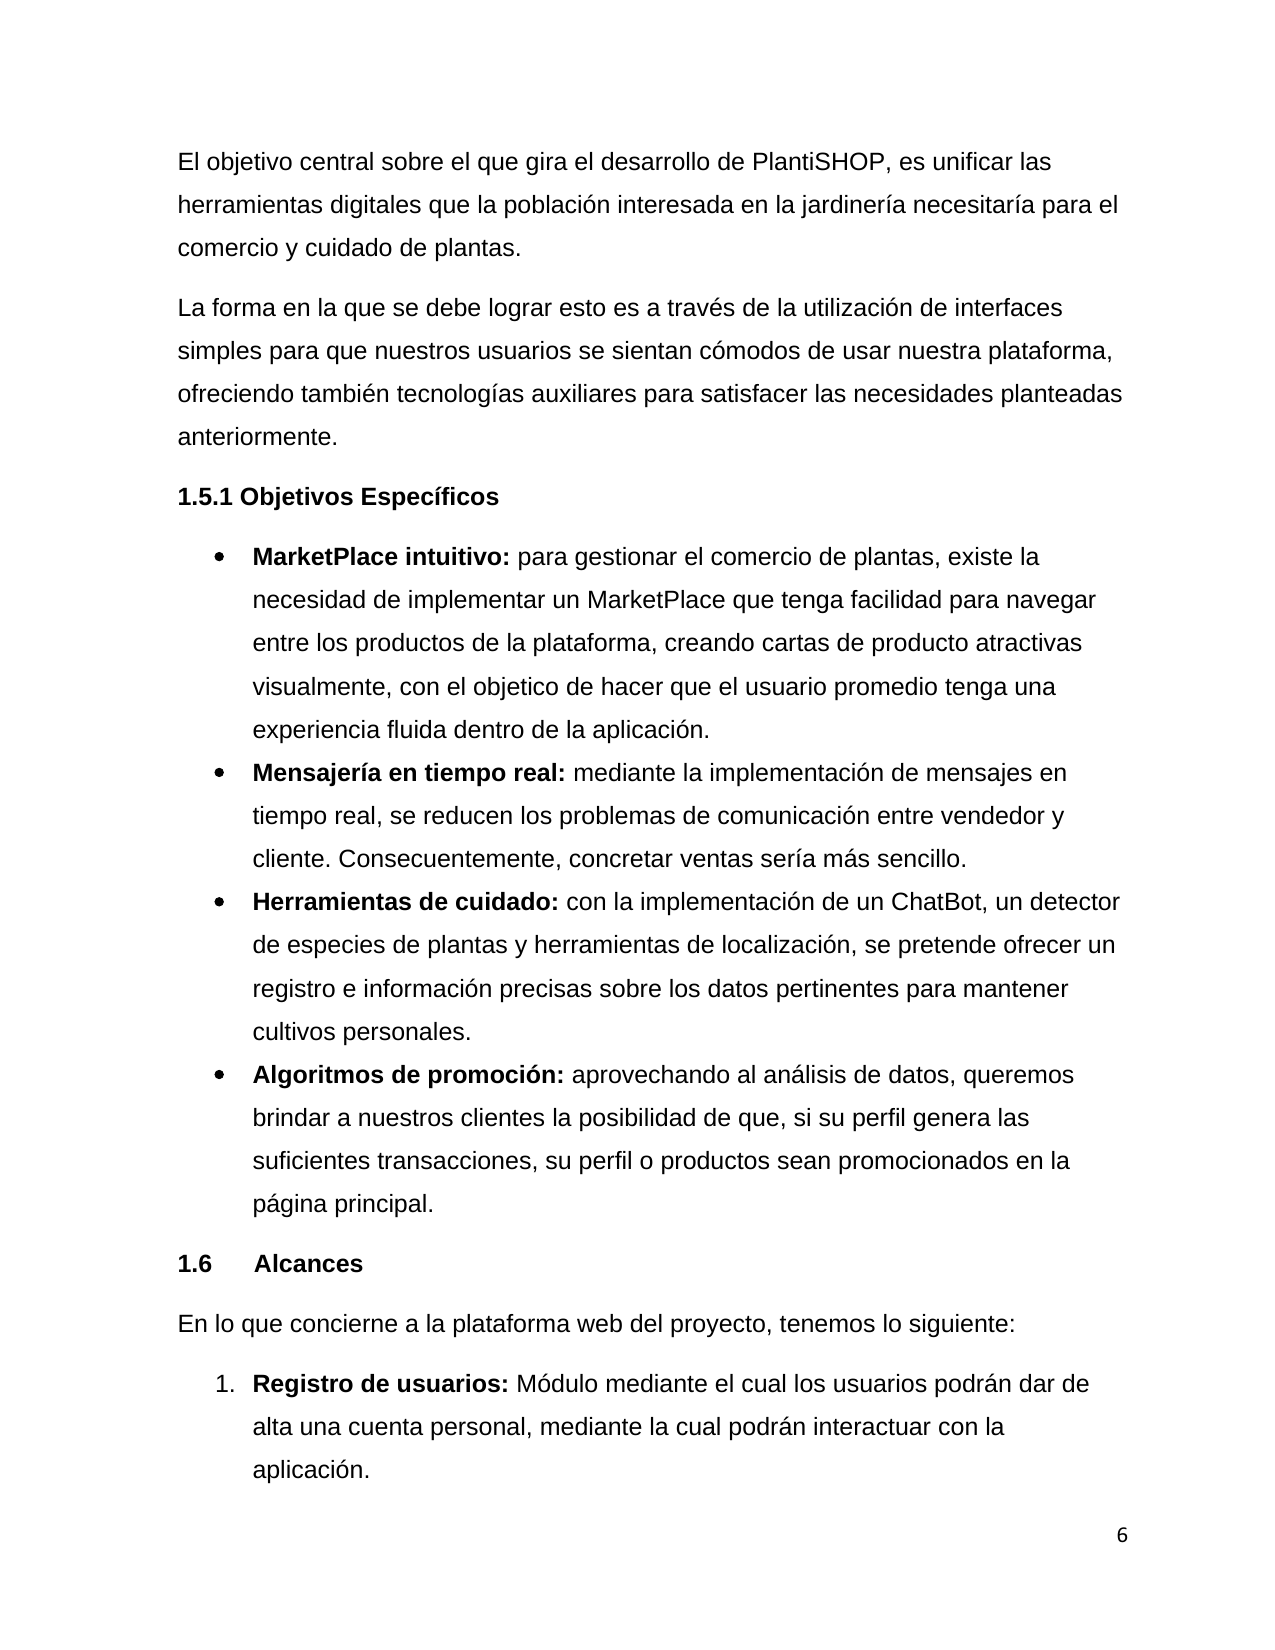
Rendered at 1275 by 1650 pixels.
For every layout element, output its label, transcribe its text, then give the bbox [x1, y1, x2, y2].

list Registro de usuarios: Módulo mediante el cual los usuarios podrán dar de alta una cuenta personal, mediante la cual podrán interactuar con la aplicación. [215, 1369, 1128, 1484]
list Herramientas de cuidado: con la implementación de un ChatBot, un detector de especies de plantas y herramientas de localización, se pretende ofrecer un registro e información precisas sobre los datos pertinentes para mantener cultivos personales. [215, 887, 1128, 1045]
list Mensajería en tiempo real: mediante la implementación de mensajes en tiempo real, se reducen los problemas de comunicación entre vendedor y cliente. Consecuentemente, concretar ventas sería más sencillo. [215, 758, 1128, 873]
text 1.6 Alcances [177, 1249, 1128, 1278]
text El objetivo central sobre el que gira el desarrollo de PlantiSHOP, es unificar las herramientas digitales que la población interesada en la jardinería necesitaría para el comercio y cuidado de plantas. [177, 147, 1128, 262]
text 1.5.1 Objetivos Específicos [177, 482, 1128, 511]
text En lo que concierne a la plataforma web del proyecto, tenemos lo siguiente: [177, 1309, 1128, 1338]
text La forma en la que se debe lograr esto es a través de la utilización de interfaces simples para que nuestros usuarios se sientan cómodos de usar nuestra plataforma, ofreciendo también tecnologías auxiliares para satisfacer las necesidades planteadas anteriormente. [177, 293, 1128, 451]
list MarketPlace intuitivo: para gestionar el comercio de plantas, existe la necesidad de implementar un MarketPlace que tenga facilidad para navegar entre los productos de la plataforma, creando cartas de producto atractivas visualmente, con el objetico de hacer que el usuario promedio tenga una experiencia fluida dentro de la aplicación. [215, 542, 1128, 743]
list Algoritmos de promoción: aprovechando al análisis de datos, queremos brindar a nuestros clientes la posibilidad de que, si su perfil genera las suficientes transacciones, su perfil o productos sean promocionados en la página principal. [215, 1060, 1128, 1218]
